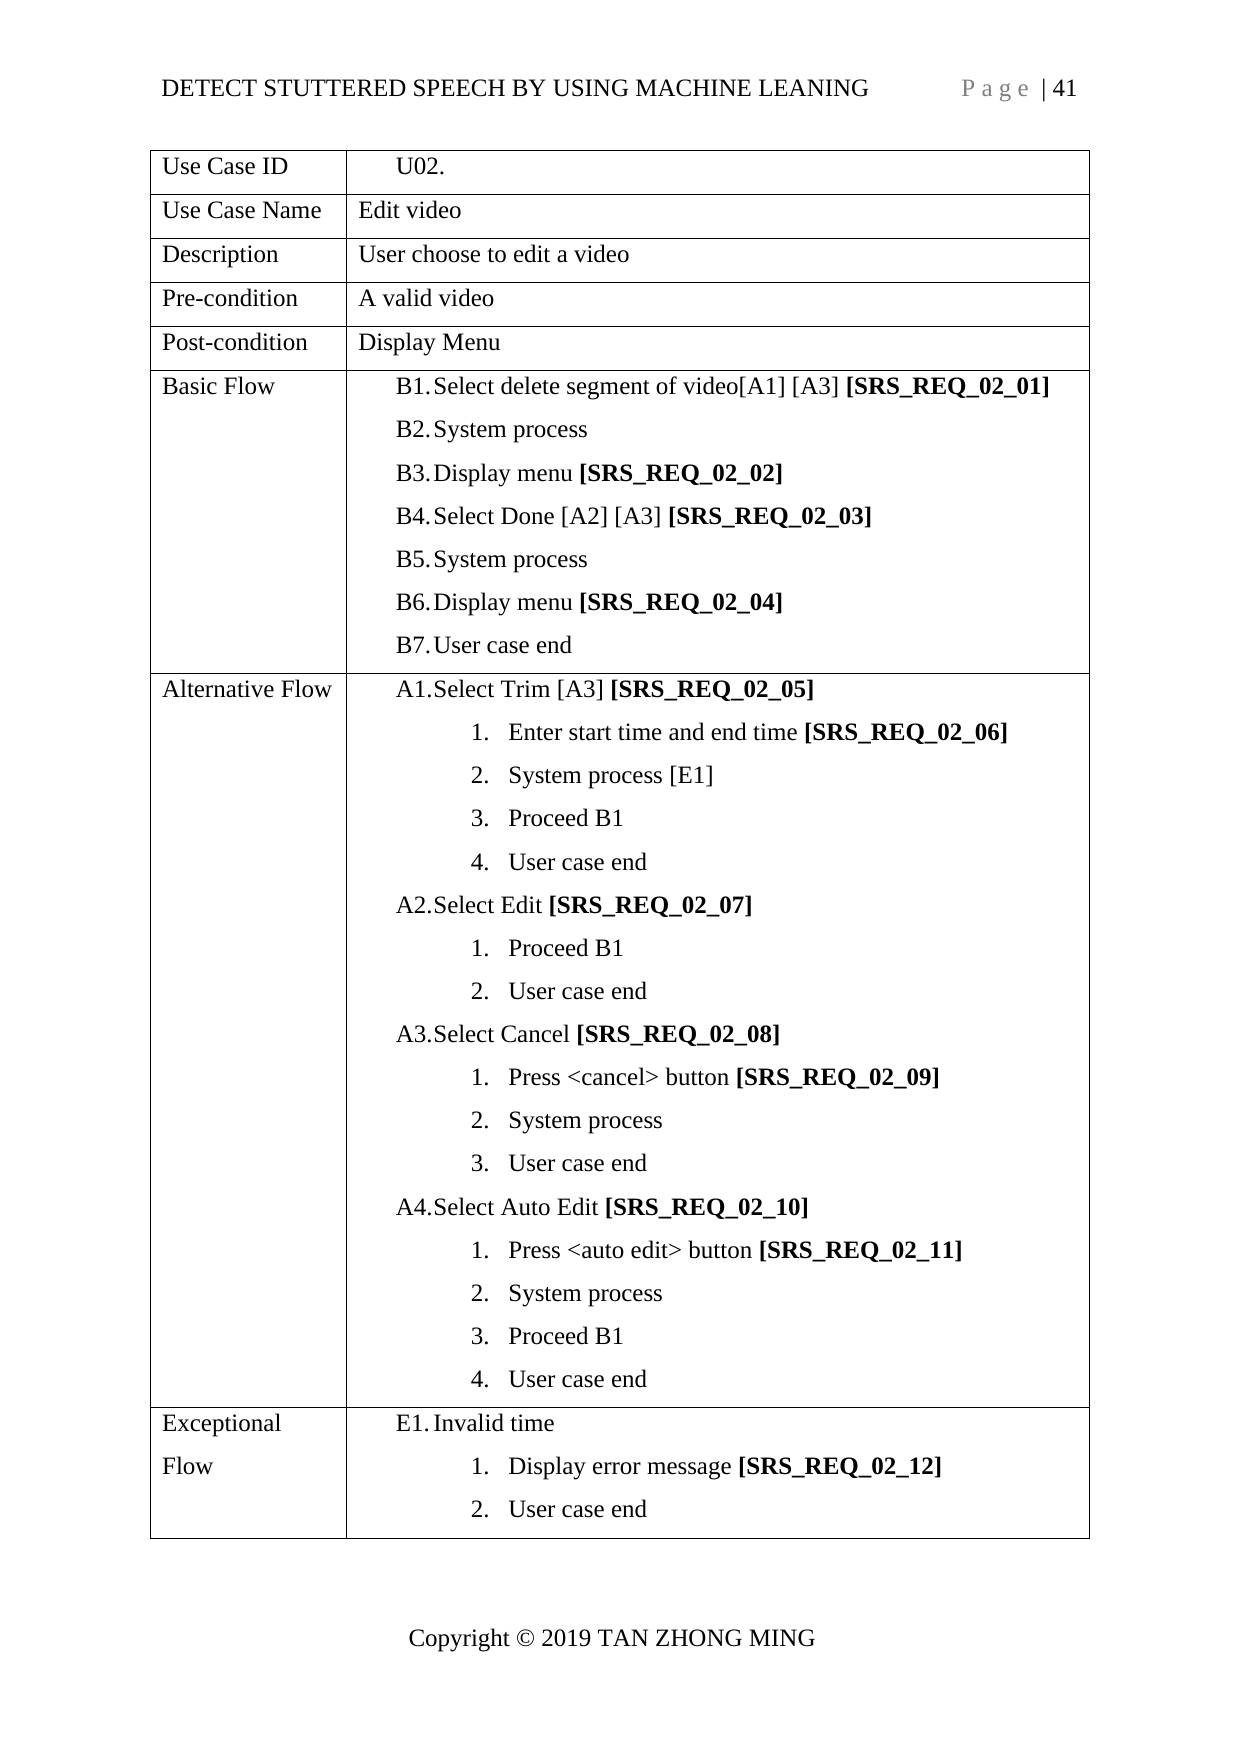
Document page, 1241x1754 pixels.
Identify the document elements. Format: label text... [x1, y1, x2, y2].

table_header Use Case ID [151, 151, 346, 194]
table_cell Edit video [347, 195, 1089, 238]
table_cell Alternative Flow [151, 674, 346, 1407]
table_cell Exceptional Flow [151, 1408, 346, 1537]
table_cell A valid video [347, 283, 1089, 326]
table_header [347, 151, 1089, 194]
table_cell Basic Flow [151, 371, 346, 673]
table_cell User choose to edit a video [347, 239, 1089, 282]
table_cell Select Trim [A3] [SRS_REQ_02_05] Enter start time and end time [SRS_REQ_02_06] System process [E1] Proceed B1 User case end Select Edit [SRS_REQ_02_07] Proceed B1 User case end Select Cancel [SRS_REQ_02_08] Press <cancel> button [SRS_REQ_02_09] System process User case end Select Auto Edit [SRS_REQ_02_10] Press <auto edit> button [SRS_REQ_02_11] System process Proceed B1 User case end [347, 674, 1089, 1407]
table_cell Invalid time Display error message [SRS_REQ_02_12] User case end [347, 1408, 1089, 1537]
table_cell Select delete segment of video[A1] [A3] [SRS_REQ_02_01] System process Display menu [SRS_REQ_02_02] Select Done [A2] [A3] [SRS_REQ_02_03] System process Display menu [SRS_REQ_02_04] User case end [347, 371, 1089, 673]
table_cell Post-condition [151, 327, 346, 370]
table_cell Display Menu [347, 327, 1089, 370]
table_cell Pre-condition [151, 283, 346, 326]
table_cell Use Case Name [151, 195, 346, 238]
table_cell Description [151, 239, 346, 282]
